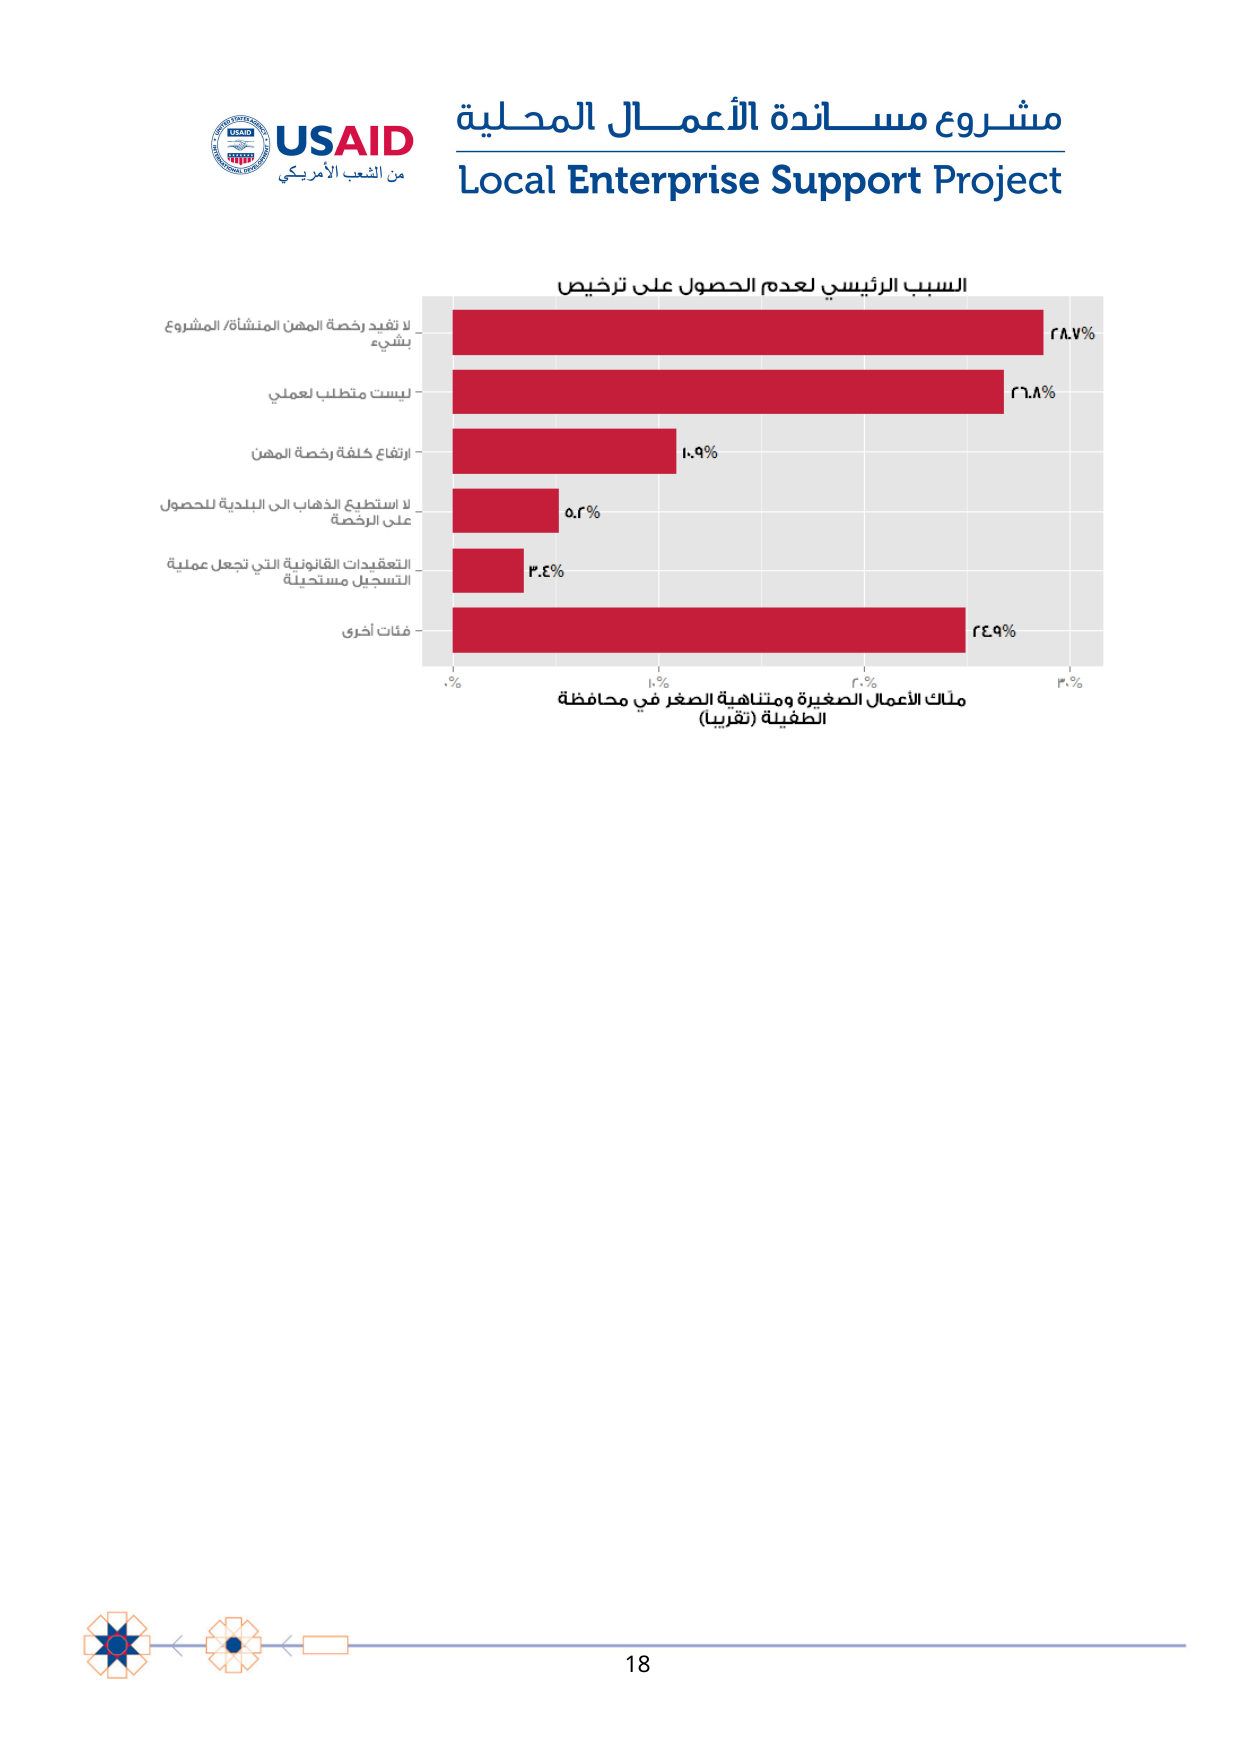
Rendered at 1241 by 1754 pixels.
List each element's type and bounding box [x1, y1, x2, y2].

picture [0, 1558, 1241, 1711]
picture [150, 75, 1125, 224]
picture [150, 251, 1125, 740]
